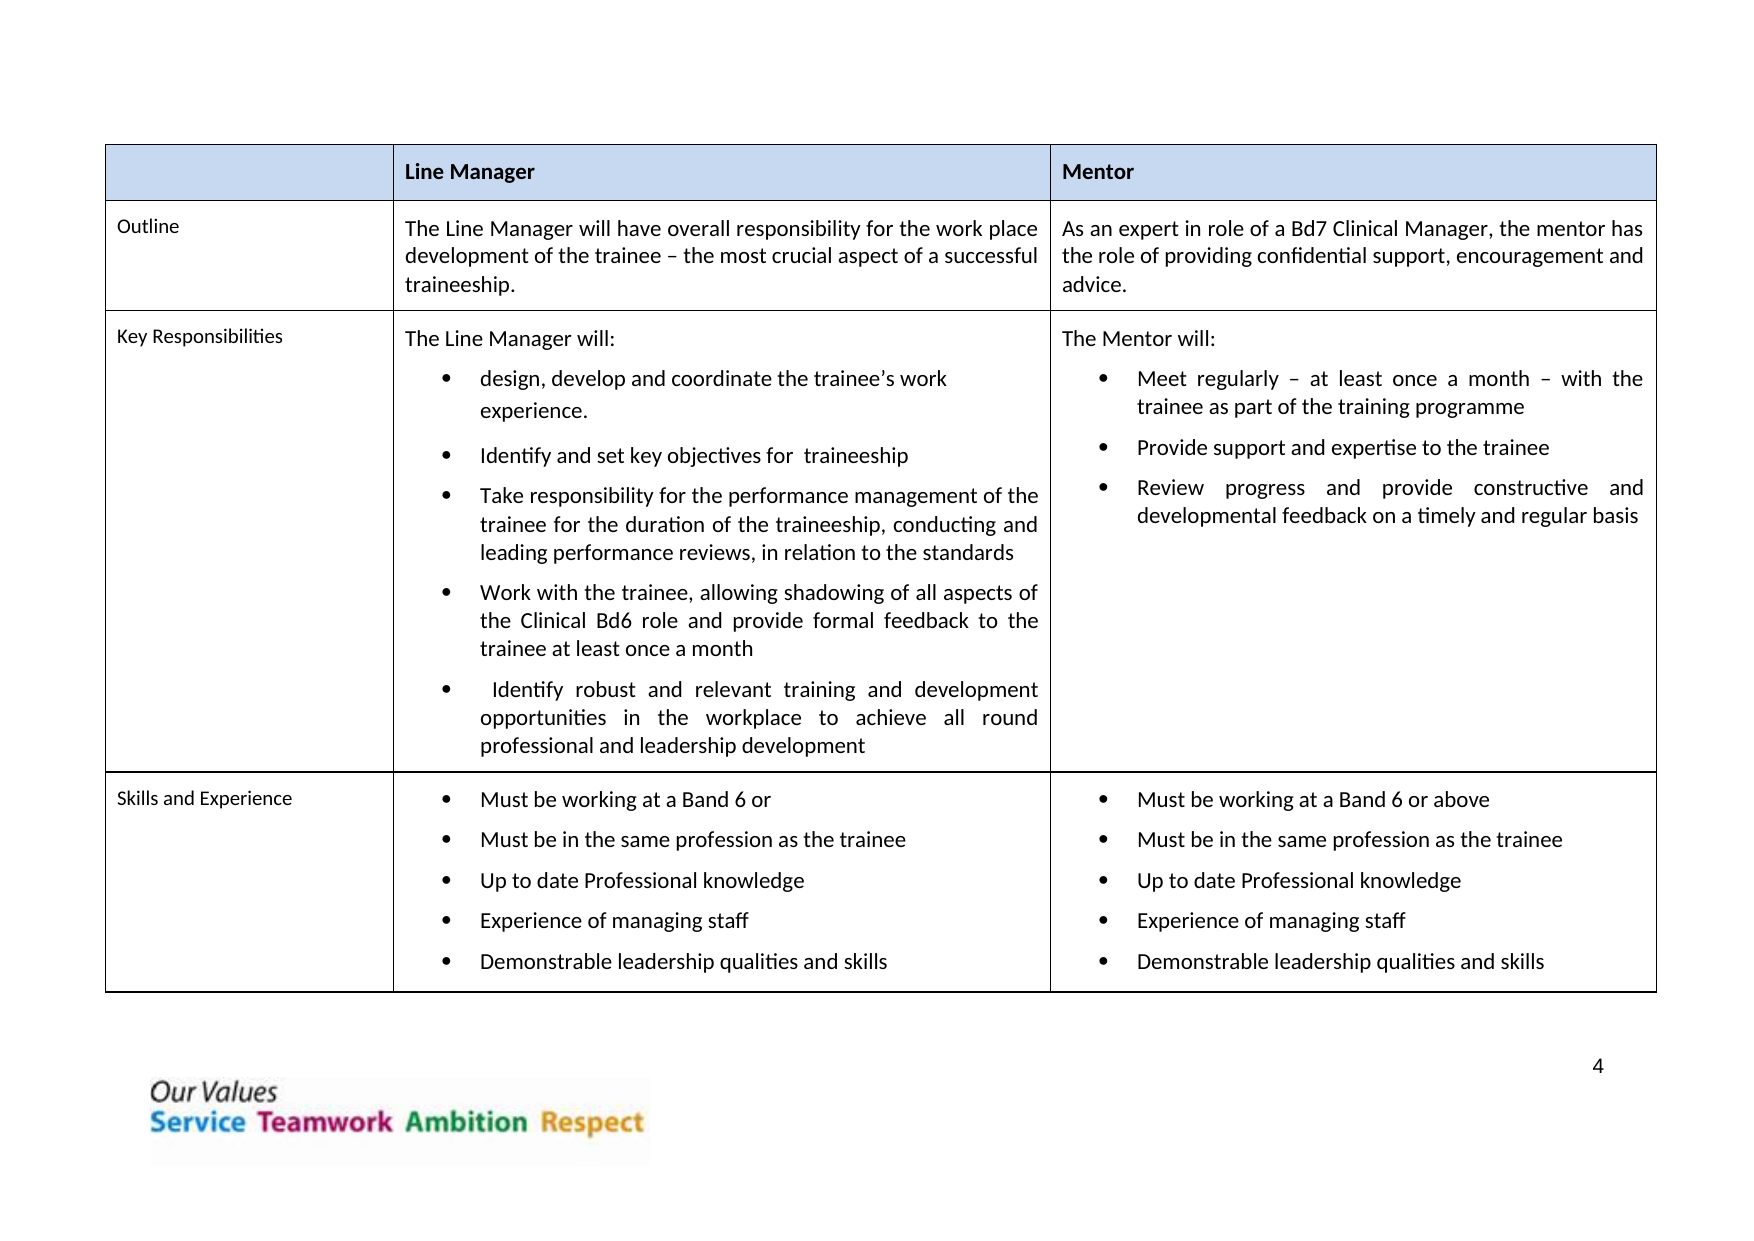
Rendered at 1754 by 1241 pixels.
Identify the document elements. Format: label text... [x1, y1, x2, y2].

table_cell Outline [106, 201, 393, 310]
table_cell As an expert in role of a Bd7 Clinical Manager, the mentor has the role of providing confidential support, encouragement and advice. [1051, 201, 1656, 310]
table_header Line Manager [394, 145, 1050, 200]
table_cell The Mentor will: Meet regularly – at least once a month – with the trainee as part of the training programme Provide support and expertise to the trainee Review progress and provide constructive and developmental feedback on a timely and regular basis [1051, 311, 1656, 771]
table_header [106, 145, 393, 200]
table_cell The Line Manager will have overall responsibility for the work place development of the trainee – the most crucial aspect of a successful traineeship. [394, 201, 1050, 310]
table_cell The Line Manager will: design, develop and coordinate the trainee’s work experience. Identify and set key objectives for traineeship Take responsibility for the performance management of the trainee for the duration of the traineeship, conducting and leading performance reviews, in relation to the standards Work with the trainee, allowing shadowing of all aspects of the Clinical Bd6 role and provide formal feedback to the trainee at least once a month Identify robust and relevant training and development opportunities in the workplace to achieve all round professional and leadership development [394, 311, 1050, 771]
picture [150, 1077, 651, 1167]
table_cell Must be working at a Band 6 or Must be in the same profession as the trainee Up to date Professional knowledge Experience of managing staff Demonstrable leadership qualities and skills [394, 773, 1050, 991]
table_cell Must be working at a Band 6 or above Must be in the same profession as the trainee Up to date Professional knowledge Experience of managing staff Demonstrable leadership qualities and skills [1051, 773, 1656, 991]
table_header Mentor [1051, 145, 1656, 200]
table_cell Key Responsibilities [106, 311, 393, 771]
table_cell Skills and Experience [106, 773, 393, 991]
